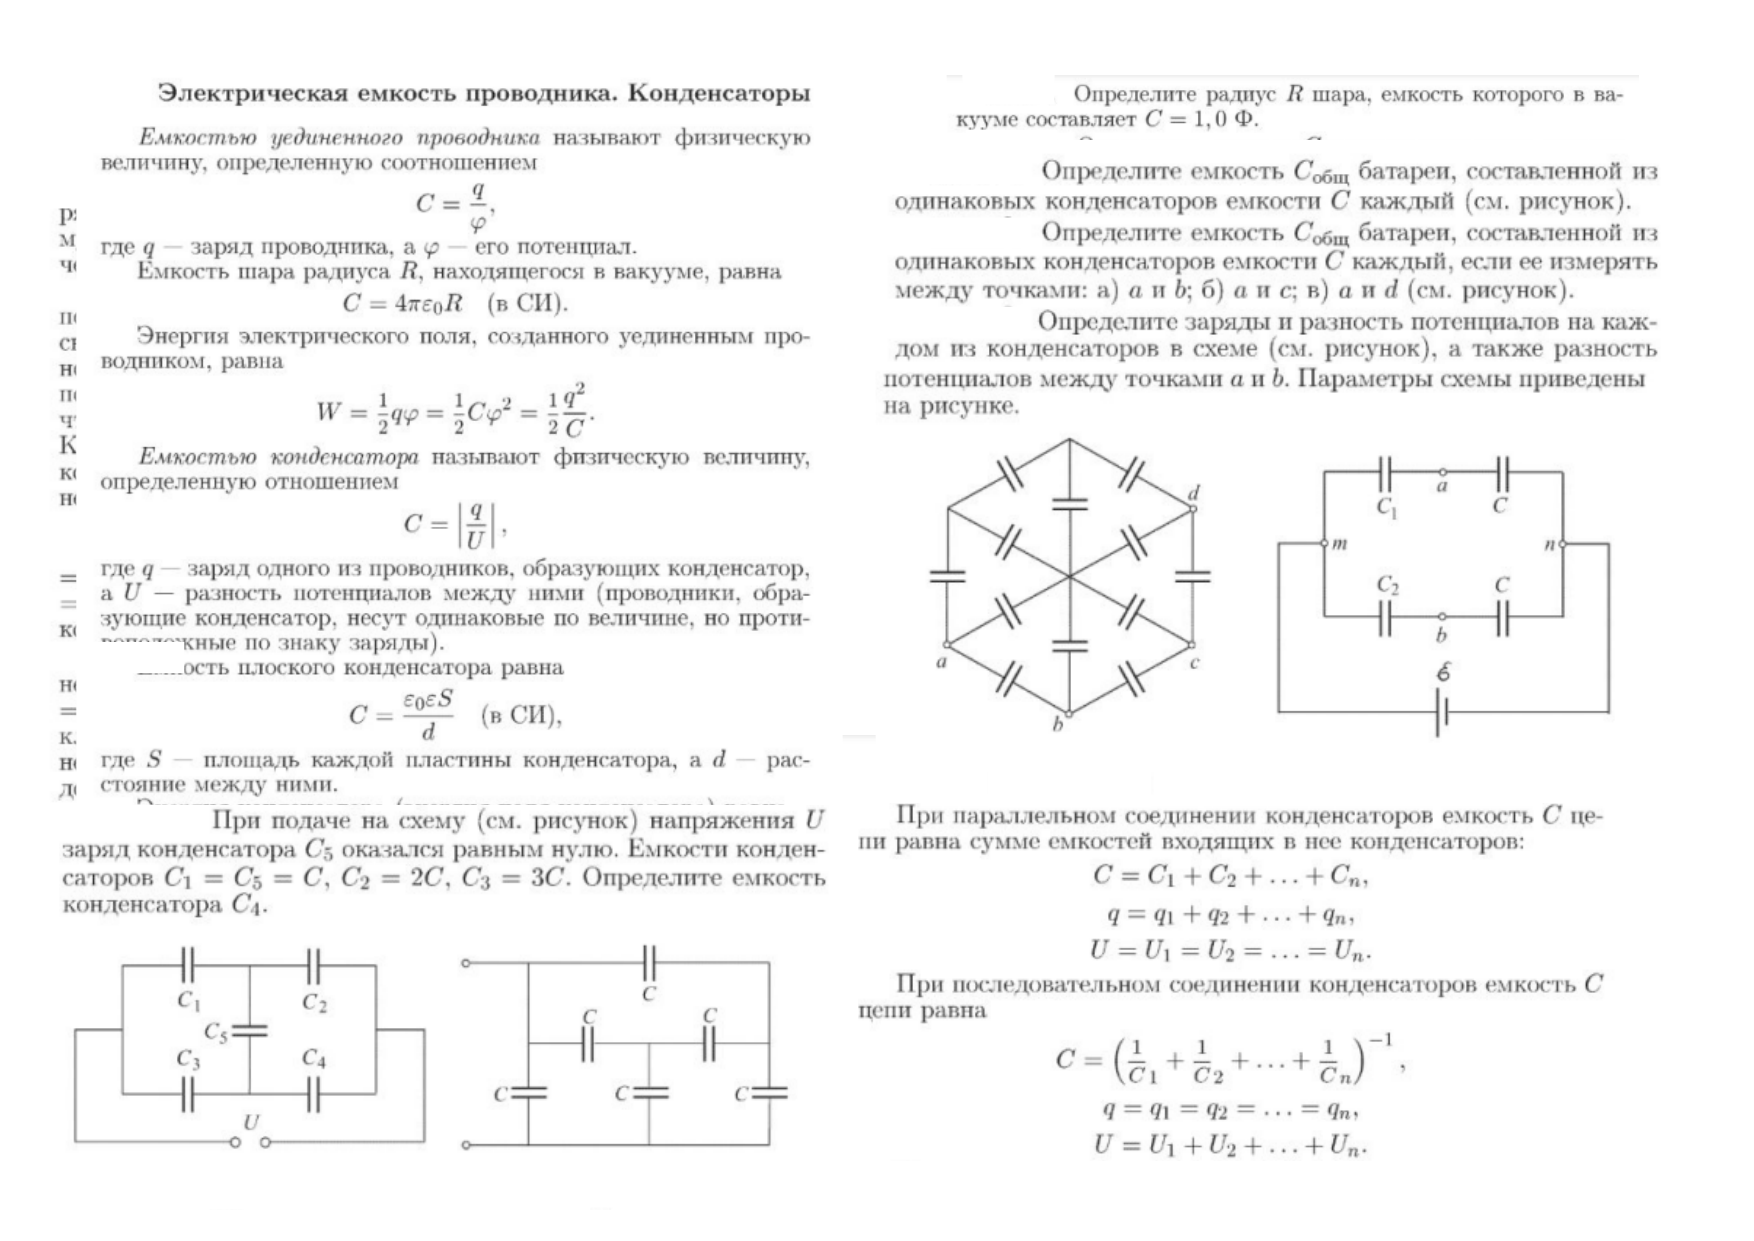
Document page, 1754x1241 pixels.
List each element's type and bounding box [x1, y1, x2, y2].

picture [57, 75, 857, 1239]
picture [866, 140, 1714, 801]
